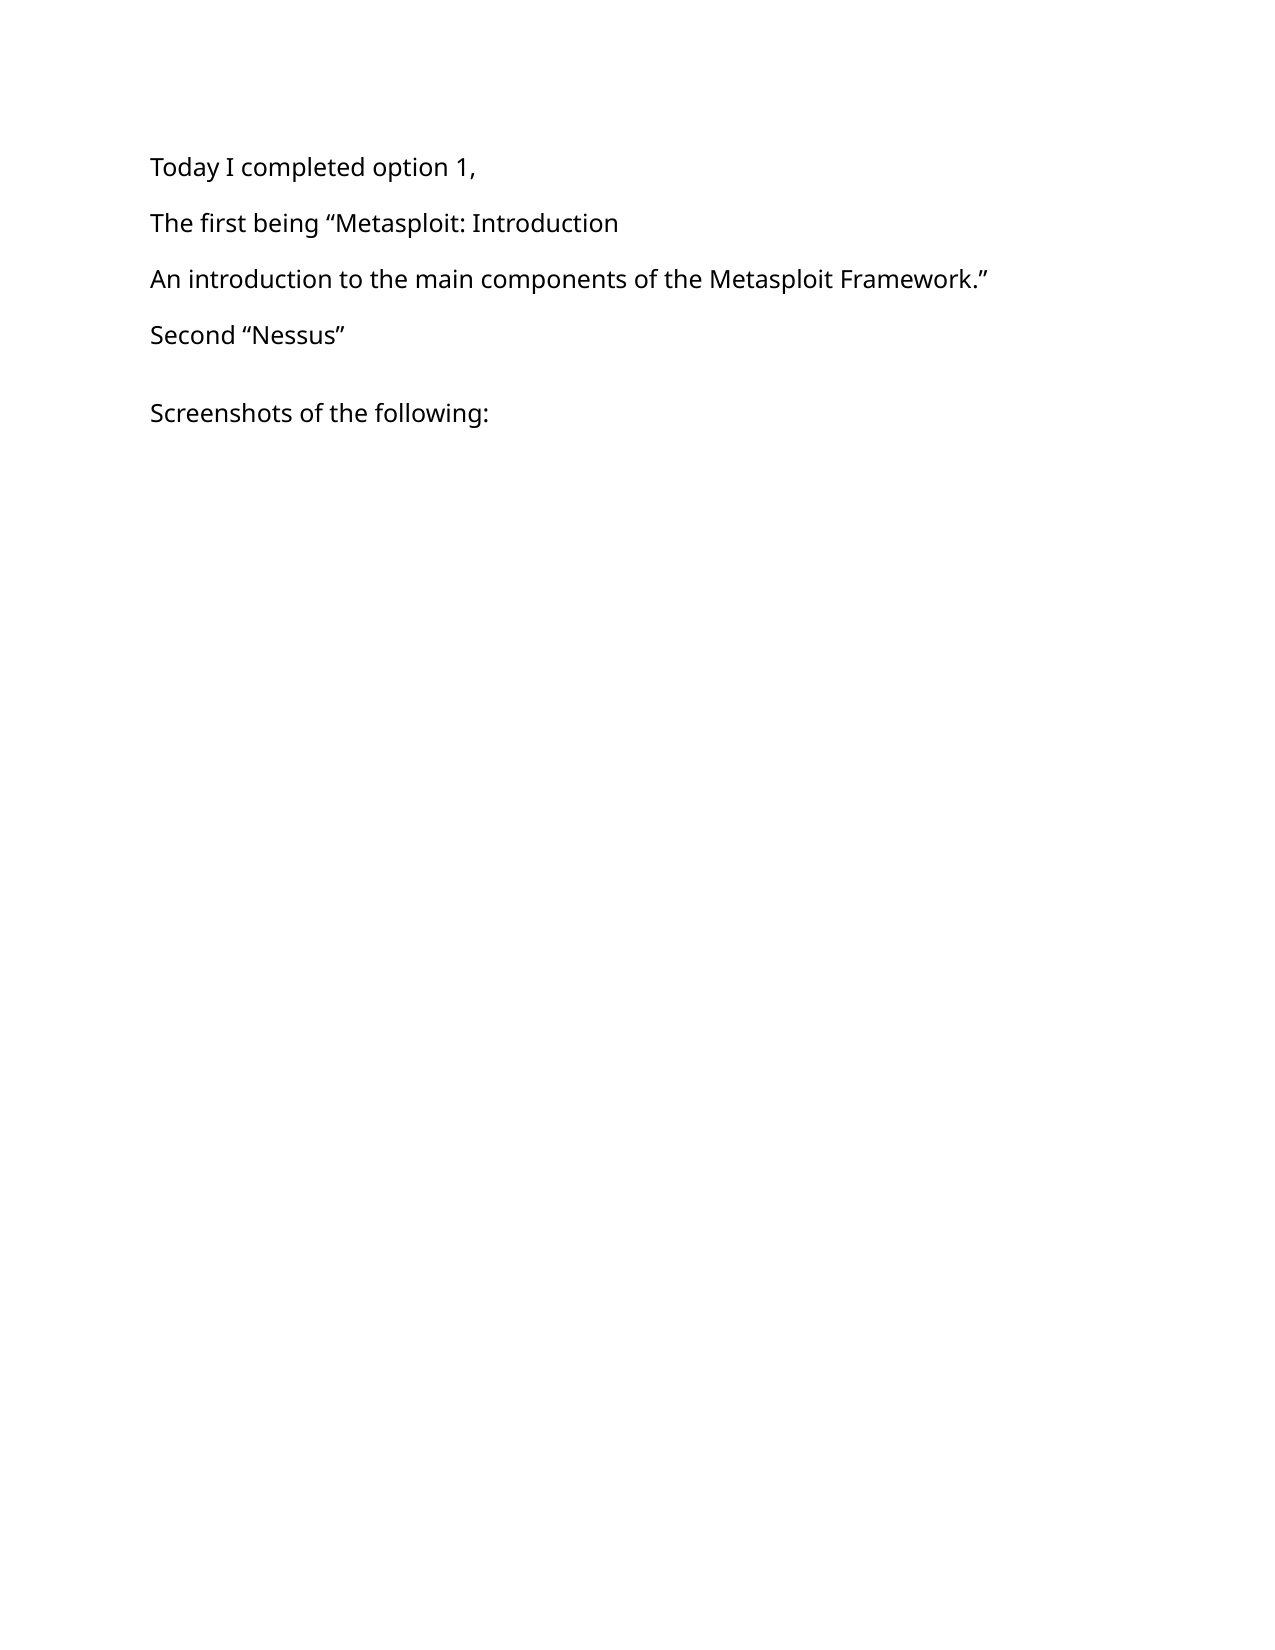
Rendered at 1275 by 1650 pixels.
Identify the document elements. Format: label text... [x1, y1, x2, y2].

text Second “Nessus” Screenshots of the following: [150, 317, 1125, 469]
text The first being “Metasploit: Introduction [150, 206, 1125, 240]
text Today I completed option 1, [150, 150, 1125, 184]
text An introduction to the main components of the Metasploit Framework.” [150, 262, 1125, 296]
